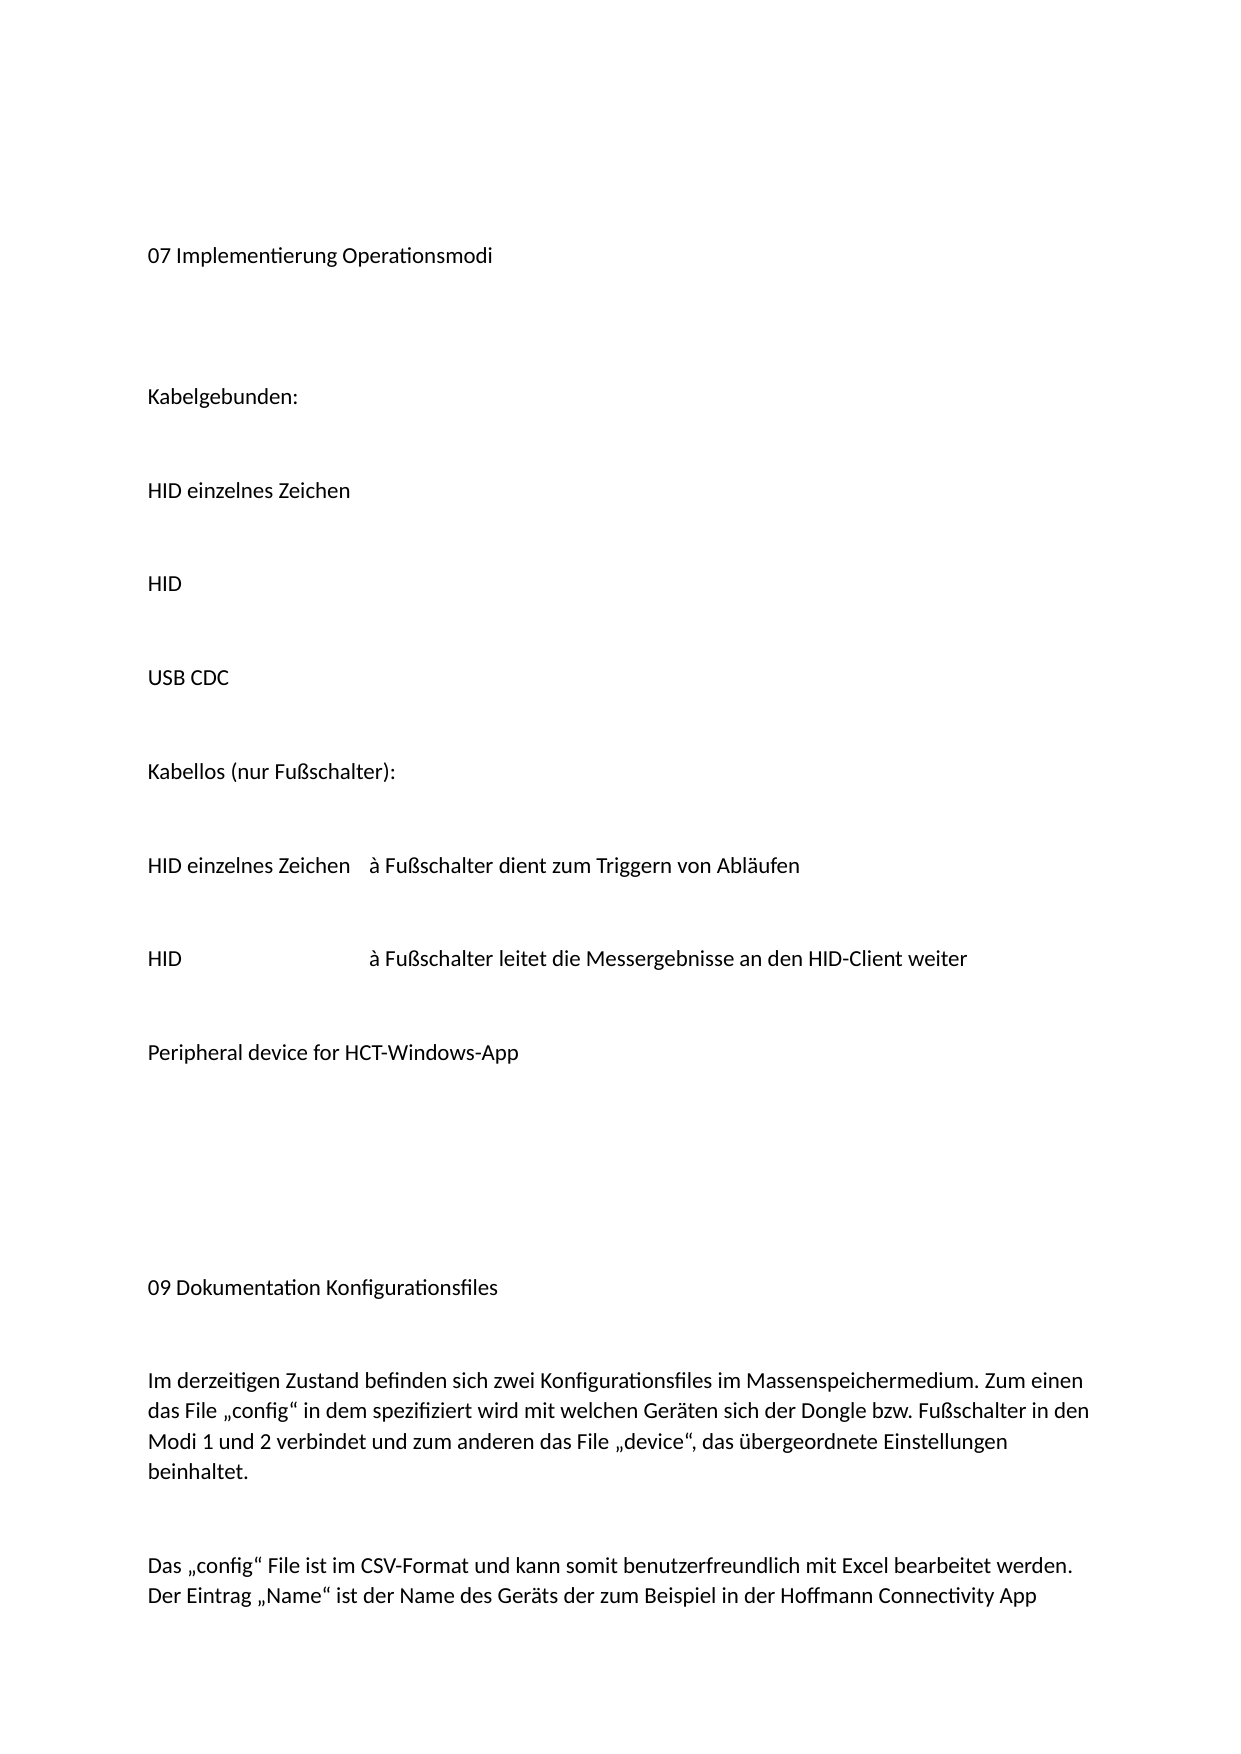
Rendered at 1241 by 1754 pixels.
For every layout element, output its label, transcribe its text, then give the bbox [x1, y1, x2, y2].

text Im derzeitigen Zustand befinden sich zwei Konfigurationsfiles im Massenspeichermedium. Zum einen das File „config“ in dem spezifiziert wird mit welchen Geräten sich der Dongle bzw. Fußschalter in den Modi 1 und 2 verbindet und zum anderen das File „device“, das übergeordnete Einstellungen beinhaltet. [148, 1366, 1093, 1485]
text 07 Implementierung Operationsmodi [148, 241, 1093, 269]
text Peripheral device for HCT-Windows-App [148, 1038, 1093, 1066]
text HID à Fußschalter leitet die Messergebnisse an den HID-Client weiter [148, 944, 1093, 972]
text HID einzelnes Zeichen à Fußschalter dient zum Triggern von Abläufen [148, 851, 1093, 879]
text Kabelgebunden: [148, 382, 1093, 410]
text HID einzelnes Zeichen [148, 476, 1093, 504]
text Kabellos (nur Fußschalter): [148, 757, 1093, 785]
text 09 Dokumentation Konfigurationsfiles [148, 1273, 1093, 1301]
text HID [148, 569, 1093, 597]
text USB CDC [148, 663, 1093, 691]
